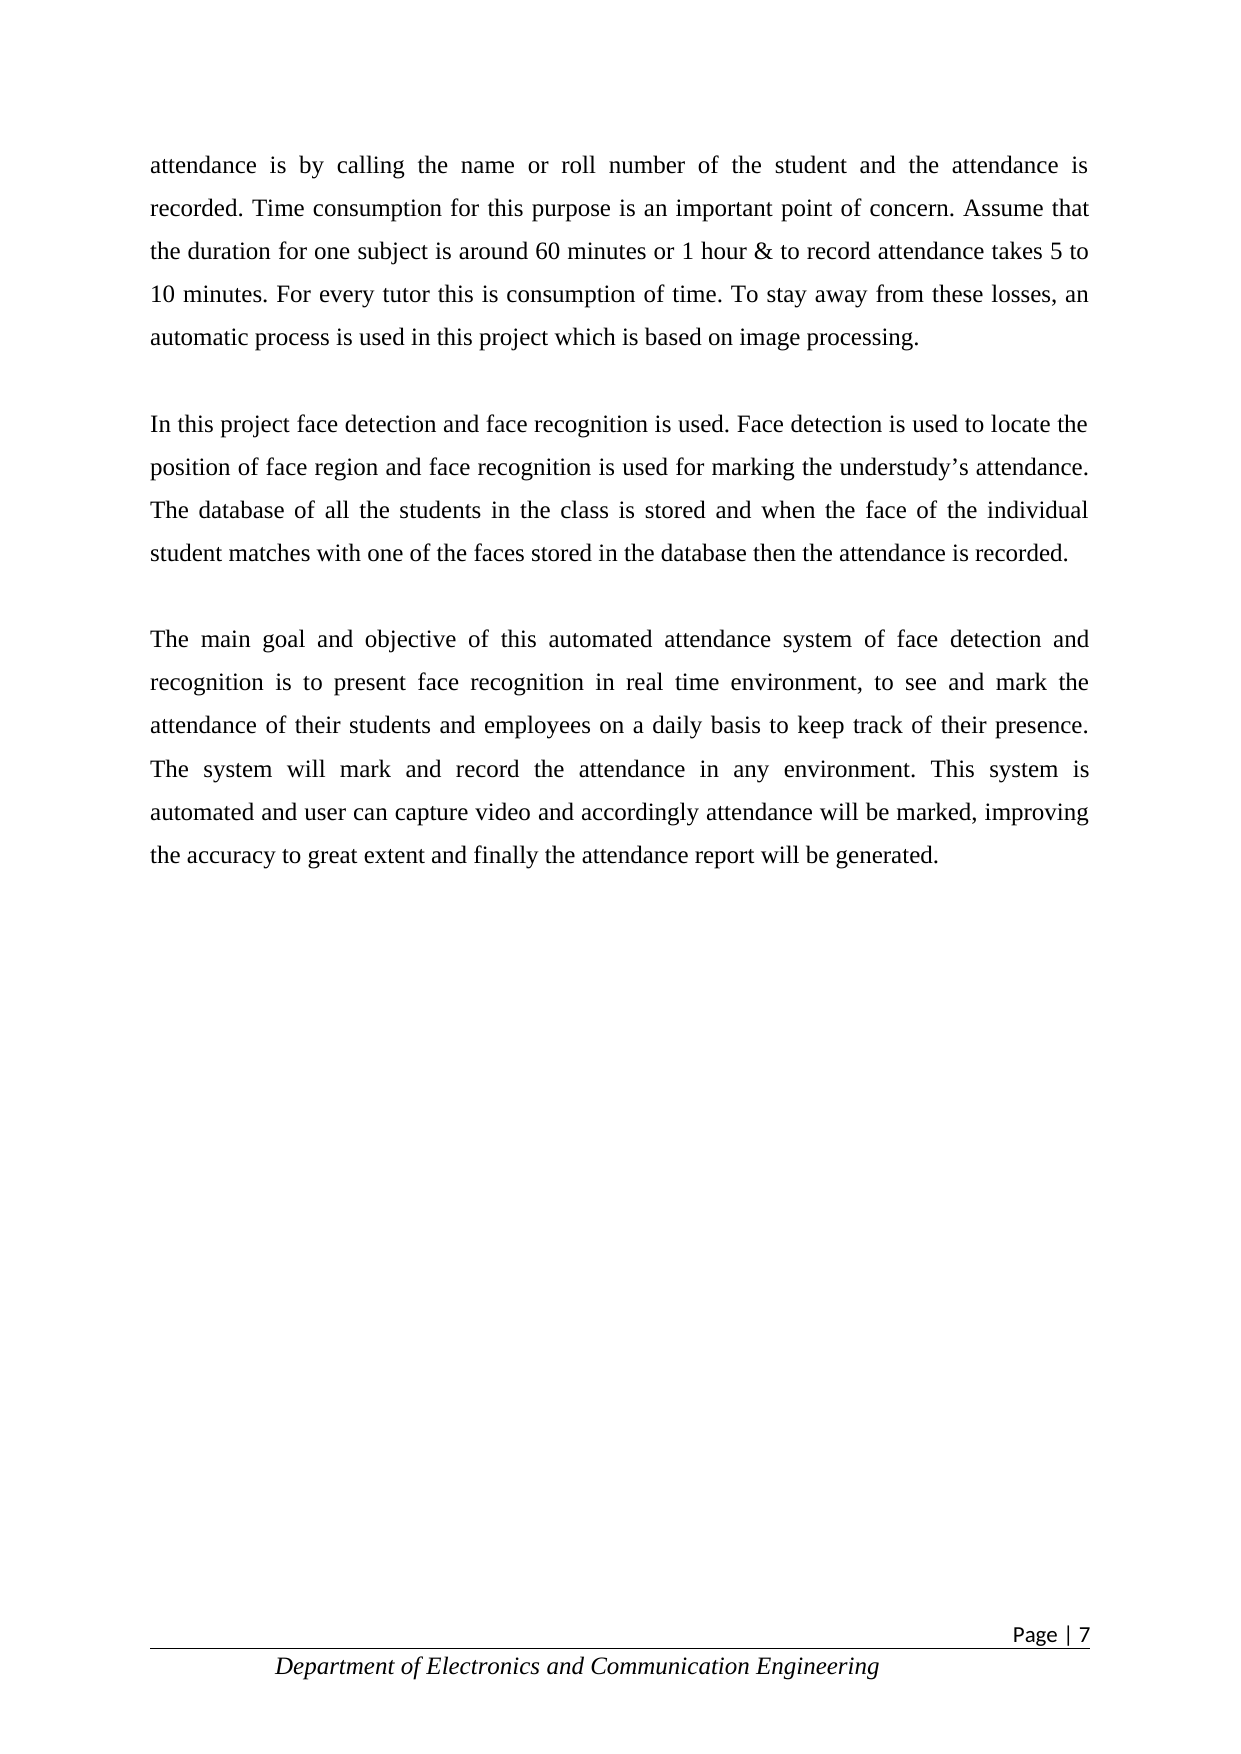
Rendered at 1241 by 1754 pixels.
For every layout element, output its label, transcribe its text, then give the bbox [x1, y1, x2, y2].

text In this project face detection and face recognition is used. Face detection is used to locate the position of face region and face recognition is used for marking the understudy’s attendance. The database of all the students in the class is stored and when the face of the individual student matches with one of the faces stored in the database then the attendance is recorded. [150, 409, 1090, 567]
text The main goal and objective of this automated attendance system of face detection and recognition is to present face recognition in real time environment, to see and mark the attendance of their students and employees on a daily basis to keep track of their presence. The system will mark and record the attendance in any environment. This system is automated and user can capture video and accordingly attendance will be marked, improving the accuracy to great extent and finally the attendance report will be generated. [150, 624, 1090, 869]
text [150, 150, 1090, 351]
